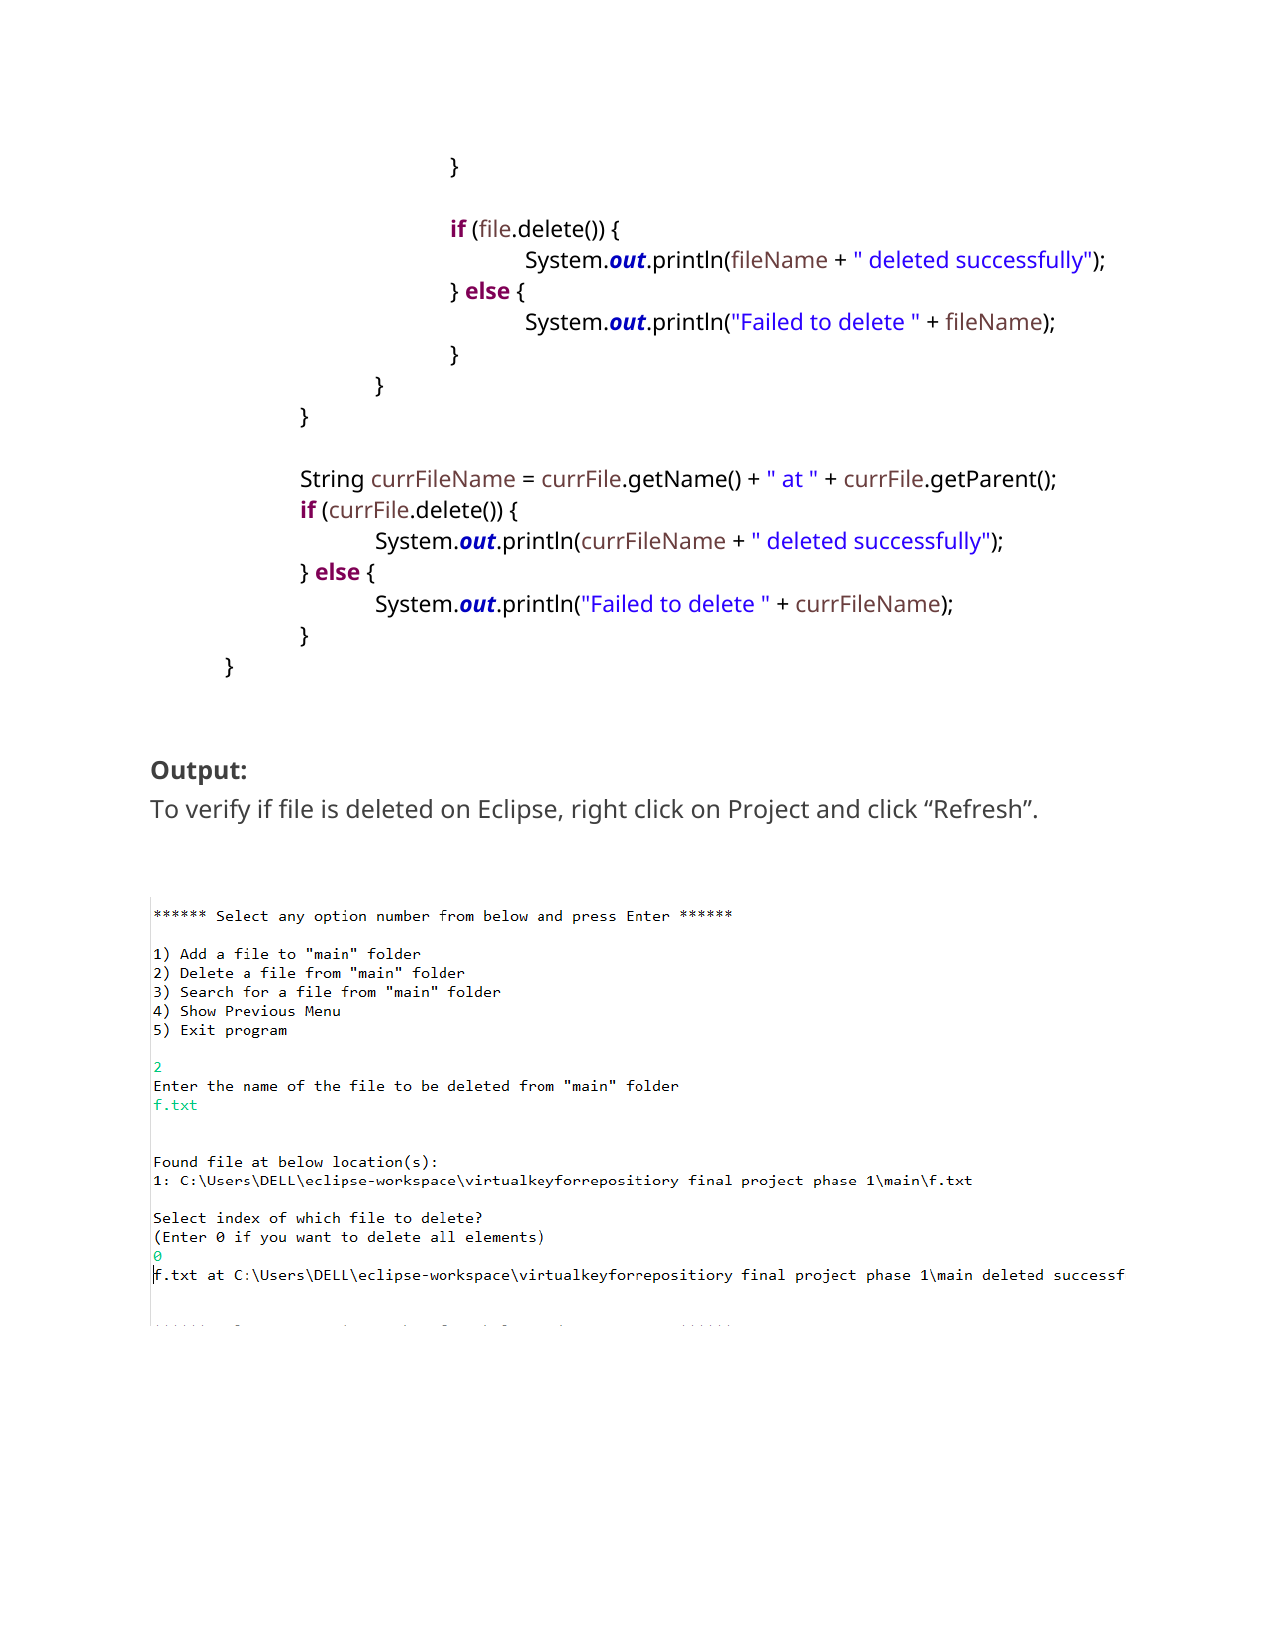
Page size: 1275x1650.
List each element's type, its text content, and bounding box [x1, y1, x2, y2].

text System.out.println(currFileName + " deleted successfully"); [150, 525, 1125, 556]
text } else { [150, 556, 1125, 587]
text System.out.println("Failed to delete " + currFileName); [150, 587, 1125, 619]
text } [150, 400, 1125, 431]
text Output: [150, 752, 1125, 787]
text } [150, 369, 1125, 400]
text } [150, 337, 1125, 369]
text To verify if file is deleted on Eclipse, right click on Project and click “Refresh”. [150, 792, 1125, 826]
text if (currFile.delete()) { [150, 494, 1125, 525]
picture [150, 897, 1125, 1326]
text System.out.println("Failed to delete " + fileName); [150, 306, 1125, 337]
text } [150, 150, 1125, 181]
text String currFileName = currFile.getName() + " at " + currFile.getParent(); [150, 462, 1125, 494]
text } [150, 619, 1125, 650]
text if (file.delete()) { [150, 212, 1125, 244]
text System.out.println(fileName + " deleted successfully"); [150, 244, 1125, 275]
text } [150, 650, 1125, 681]
text } else { [150, 275, 1125, 306]
